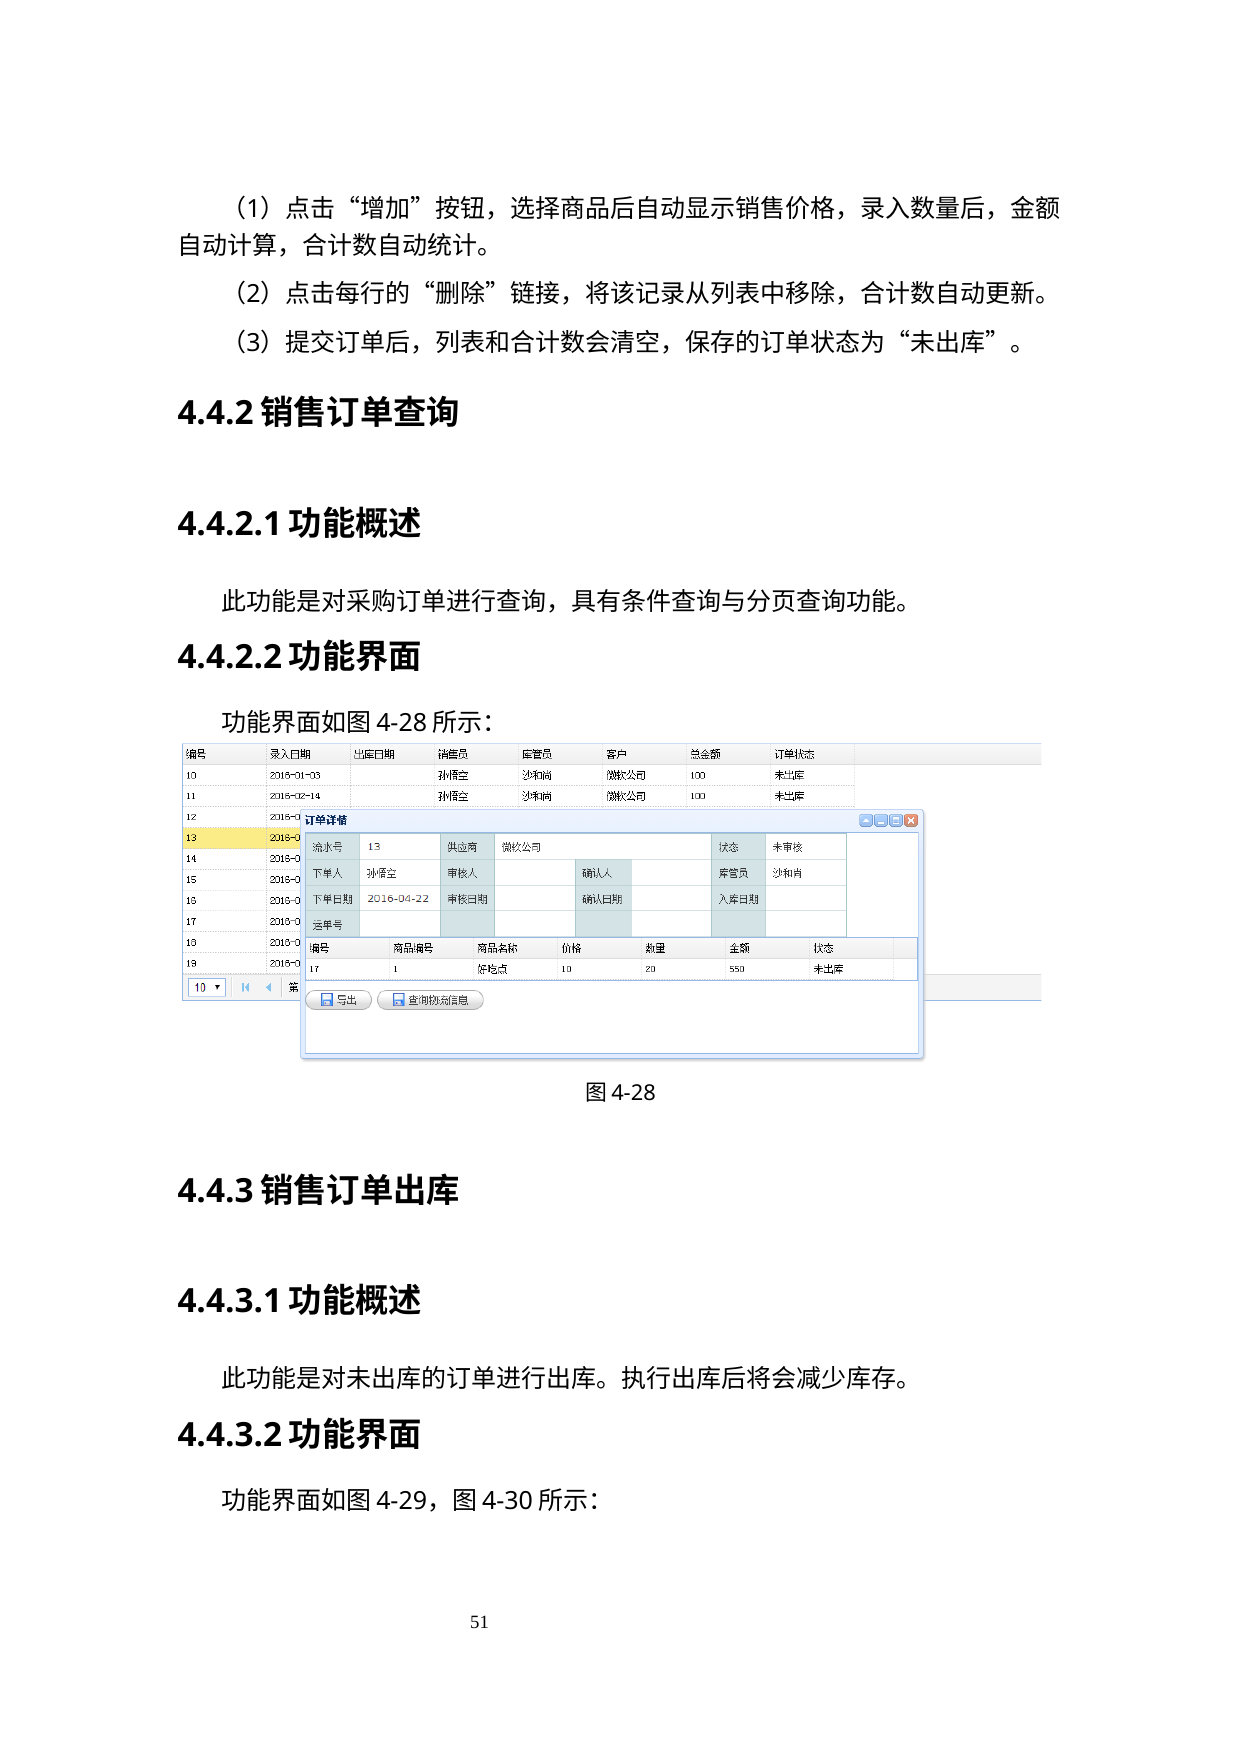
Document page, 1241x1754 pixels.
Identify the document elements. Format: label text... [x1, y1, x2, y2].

subtitle 4.4.2.2功能界面 [177, 630, 1063, 679]
text 此功能是对未出库的订单进行出库。执行出库后将会减少库存。 [177, 1359, 1063, 1395]
text 此功能是对采购订单进行查询，具有条件查询与分页查询功能。 [177, 581, 1063, 618]
text 功能界面如图4-29，图4-30所示： [177, 1480, 1063, 1517]
subtitle 4.4.2.1功能概述 [177, 496, 1063, 545]
subtitle 4.4.3.2功能界面 [177, 1408, 1063, 1456]
picture [177, 739, 1042, 1063]
subtitle 4.4.3.1功能概述 [177, 1274, 1063, 1322]
text （2）点击每行的“删除”链接，将该记录从列表中移除，合计数自动更新。 [177, 274, 1063, 310]
text （1）点击“增加”按钮，选择商品后自动显示销售价格，录入数量后，金额自动计算，合计数自动统计。 [177, 189, 1063, 261]
text 功能界面如图4-28所示： [177, 703, 1063, 739]
text （3）提交订单后，列表和合计数会清空，保存的订单状态为“未出库”。 [177, 323, 1063, 359]
subtitle 4.4.2销售订单查询 [177, 386, 1063, 434]
text 图4-28 [177, 1075, 1063, 1107]
subtitle 4.4.3销售订单出库 [177, 1163, 1063, 1212]
